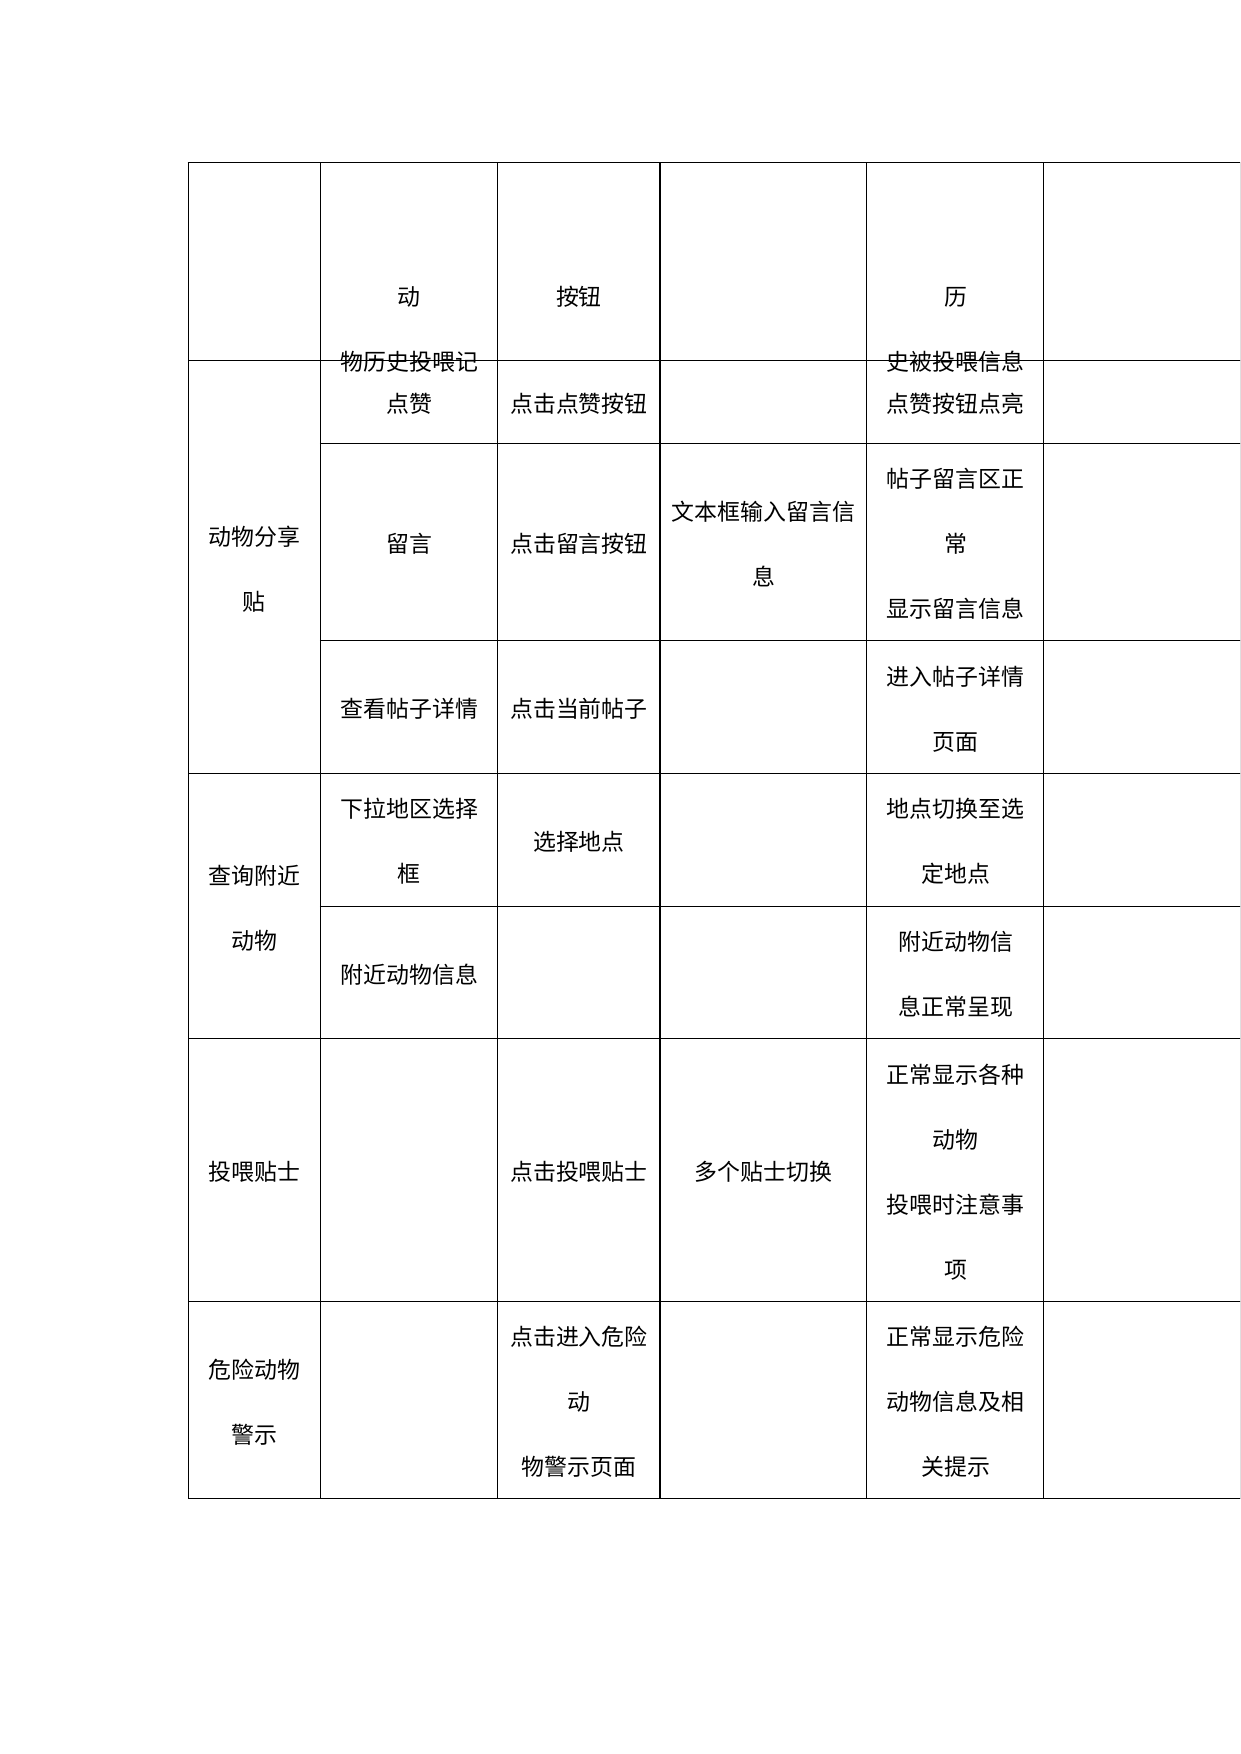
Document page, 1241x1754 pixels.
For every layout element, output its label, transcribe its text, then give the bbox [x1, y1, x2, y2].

table_cell 地点切换至选定地点 [867, 774, 1043, 906]
table_cell [1044, 1039, 1240, 1301]
table_cell 点击当前帖子 [498, 641, 659, 773]
table_cell 进入帖子详情页面 [867, 641, 1043, 773]
table_cell 多个贴士切换 [661, 1039, 866, 1301]
table_cell 正常显示各种动物 投喂时注意事项 [867, 1039, 1043, 1301]
table_cell 点击进入危险动 物警示页面 [498, 1302, 659, 1498]
table_cell 投喂贴士 [189, 1039, 320, 1301]
table_cell 选择地点 [498, 774, 659, 906]
table_cell [661, 641, 866, 773]
table_cell 点击点赞按钮 [498, 361, 659, 443]
table_cell [1044, 361, 1240, 443]
table_cell 点击投喂贴士 [498, 1039, 659, 1301]
table_cell [1044, 444, 1240, 640]
table_cell [321, 1302, 497, 1498]
table_cell [661, 361, 866, 443]
table_cell [498, 907, 659, 1038]
table_cell [1044, 1302, 1240, 1498]
table_cell 文本框输入留言信息 [661, 444, 866, 640]
table_cell [661, 1302, 866, 1498]
table_cell [1044, 641, 1240, 773]
table_cell 查询附近动物 [189, 774, 320, 1038]
table_cell [661, 907, 866, 1038]
table_cell [1044, 774, 1240, 906]
table_cell 动物分享贴 [189, 361, 320, 773]
table_cell [321, 1039, 497, 1301]
table_cell 正常显示危险动物信息及相关提示 [867, 1302, 1043, 1498]
table_cell 查看帖子详情 [321, 641, 497, 773]
table_cell 点击留言按钮 [498, 444, 659, 640]
table_cell [661, 774, 866, 906]
table_cell 下拉地区选择框 [321, 774, 497, 906]
table_cell 点赞 [321, 361, 497, 443]
table_cell [1044, 907, 1240, 1038]
table_cell 附近动物信息 [321, 907, 497, 1038]
table_cell 危险动物警示 [189, 1302, 320, 1498]
table_cell 留言 [321, 444, 497, 640]
table_cell 附近动物信 息正常呈现 [867, 907, 1043, 1038]
table_cell 点赞按钮点亮 [867, 361, 1043, 443]
table_cell 帖子留言区正常 显示留言信息 [867, 444, 1043, 640]
